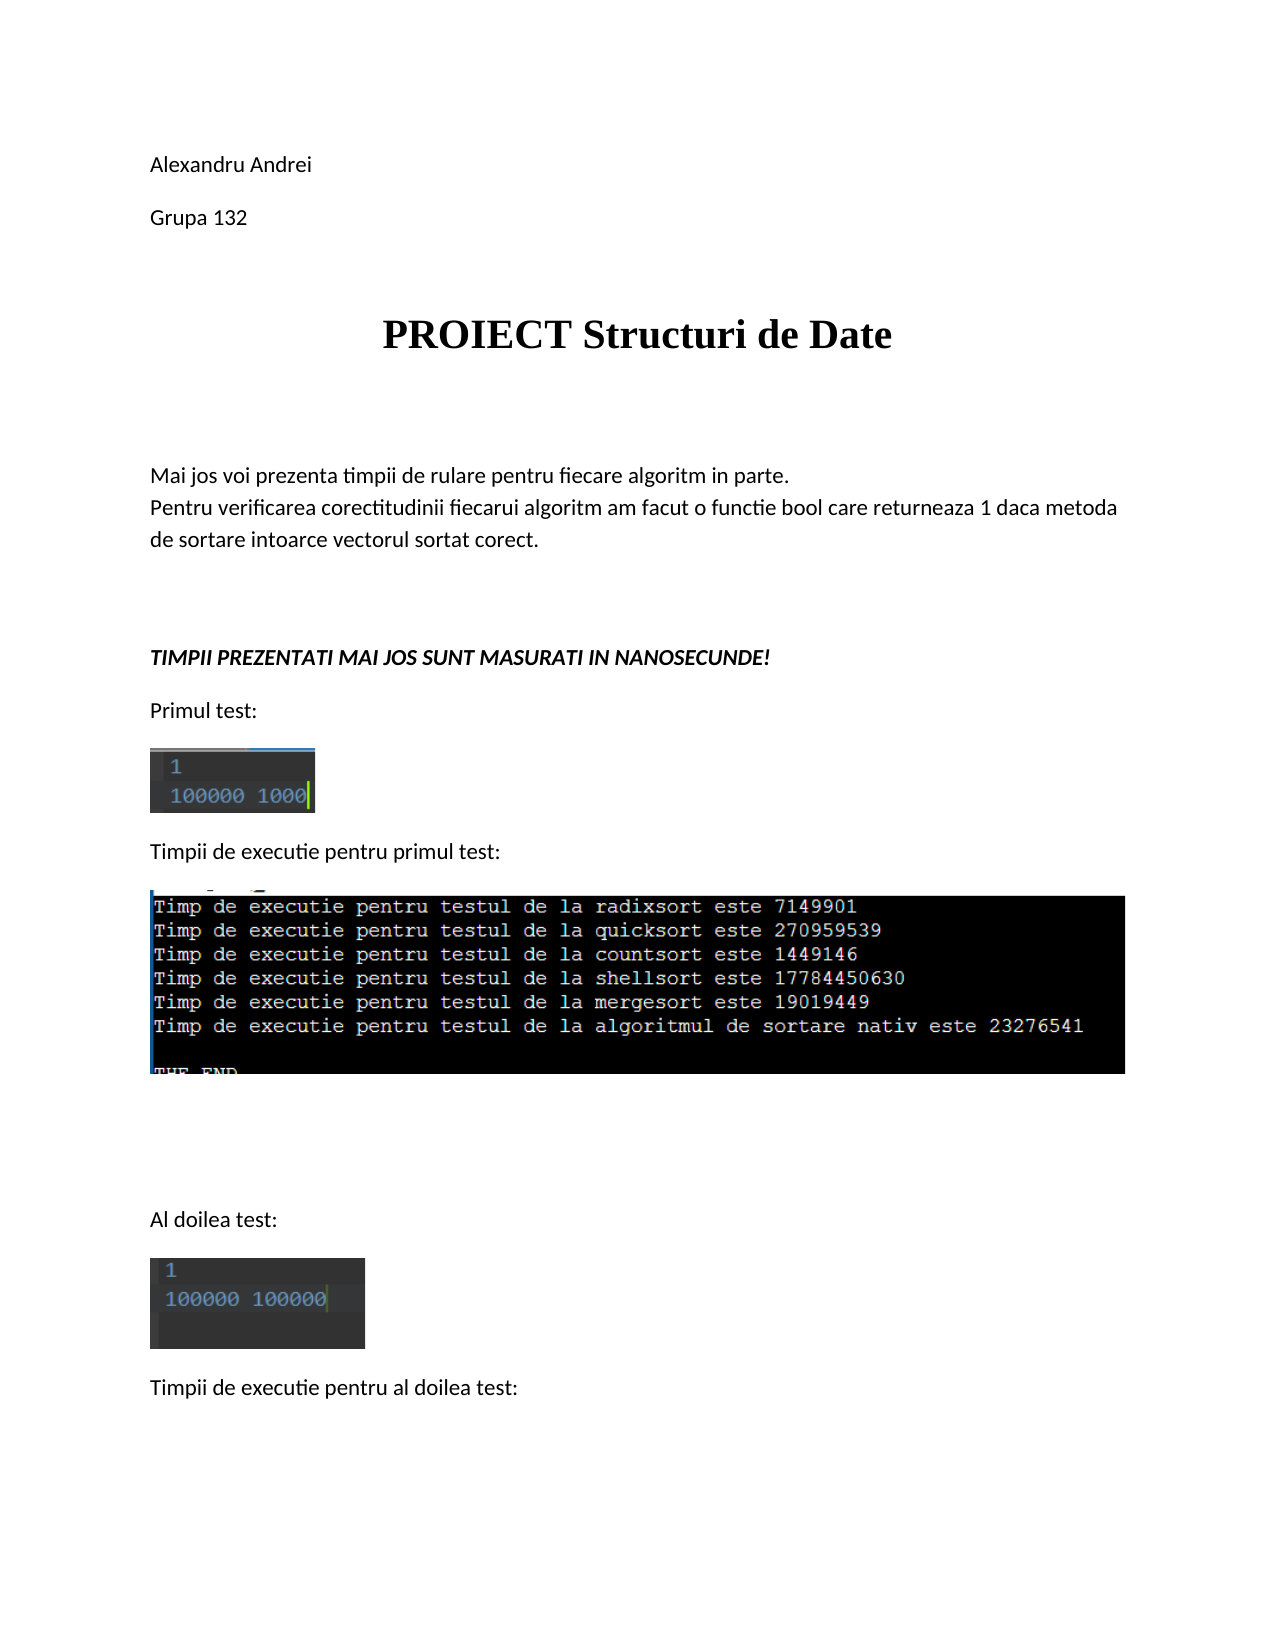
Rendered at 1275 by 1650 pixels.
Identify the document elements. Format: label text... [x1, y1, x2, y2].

text TIMPII PREZENTATI MAI JOS SUNT MASURATI IN NANOSECUNDE! [150, 643, 1125, 671]
text Mai jos voi prezenta timpii de rulare pentru fiecare algoritm in parte. Pentru verificarea corectitudinii fiecarui algoritm am facut o functie bool care returneaza 1 daca metoda de sortare intoarce vectorul sortat corect. [150, 461, 1125, 618]
text Al doilea test: [150, 1205, 1125, 1233]
text Timpii de executie pentru primul test: [150, 837, 1125, 866]
text Primul test: [150, 696, 1125, 724]
text PROIECT Structuri de Date [150, 309, 1125, 357]
text Grupa 132 [150, 203, 1125, 231]
text Timpii de executie pentru al doilea test: [150, 1373, 1125, 1401]
picture [150, 748, 315, 813]
text Alexandru Andrei [150, 150, 1125, 178]
picture [150, 1258, 365, 1349]
picture [150, 890, 1125, 1074]
